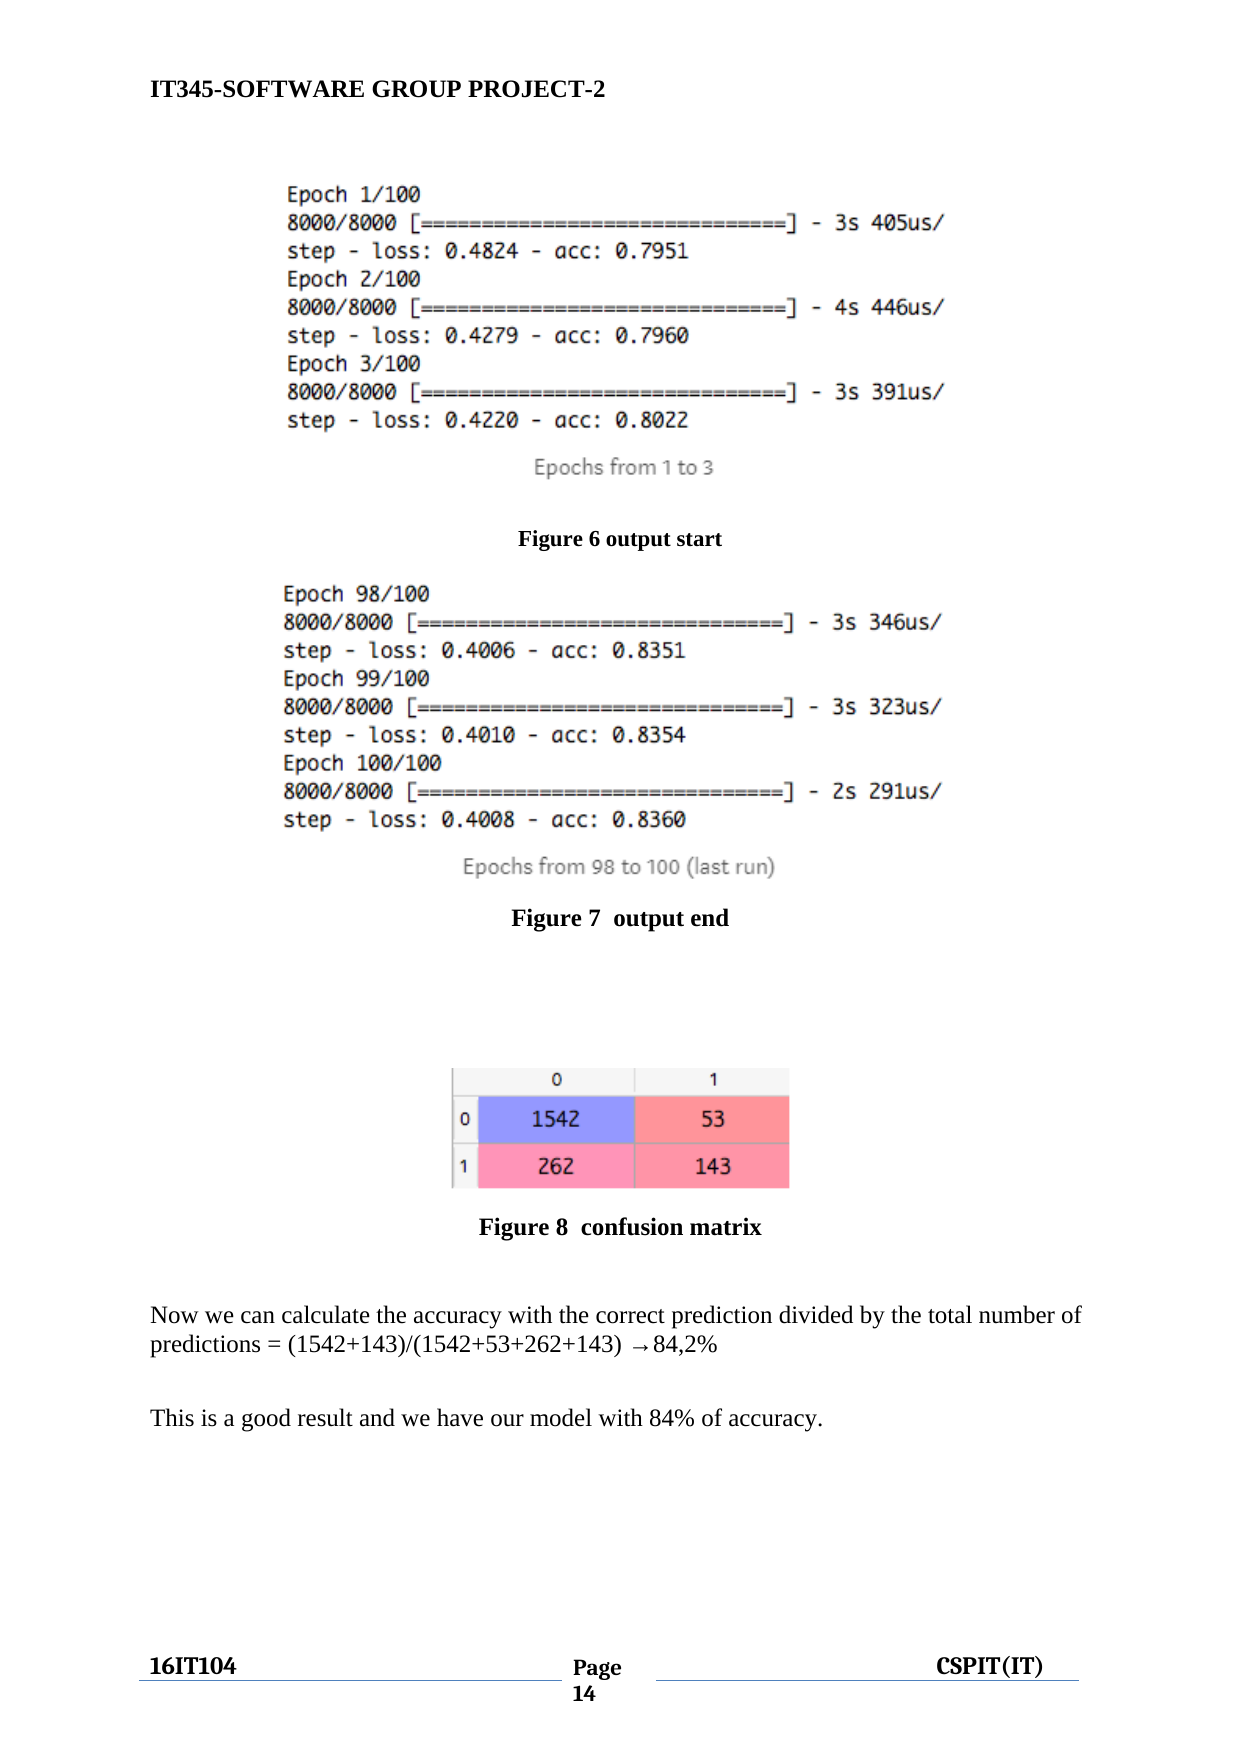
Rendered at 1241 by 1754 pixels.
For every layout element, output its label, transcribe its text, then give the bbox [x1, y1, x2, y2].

picture [248, 150, 992, 525]
text Figure 8 confusion matrix [150, 1212, 1090, 1241]
text Figure 6 output start [150, 525, 1090, 551]
picture [263, 572, 977, 904]
text Figure 7 output end [150, 903, 1090, 932]
picture [442, 1068, 799, 1198]
text Now we can calculate the accuracy with the correct prediction divided by the total number of predictions = (1542+143)/(1542+53+262+143) →84,2% [150, 1300, 1090, 1358]
text This is a good result and we have our model with 84% of accuracy. [150, 1403, 1090, 1432]
